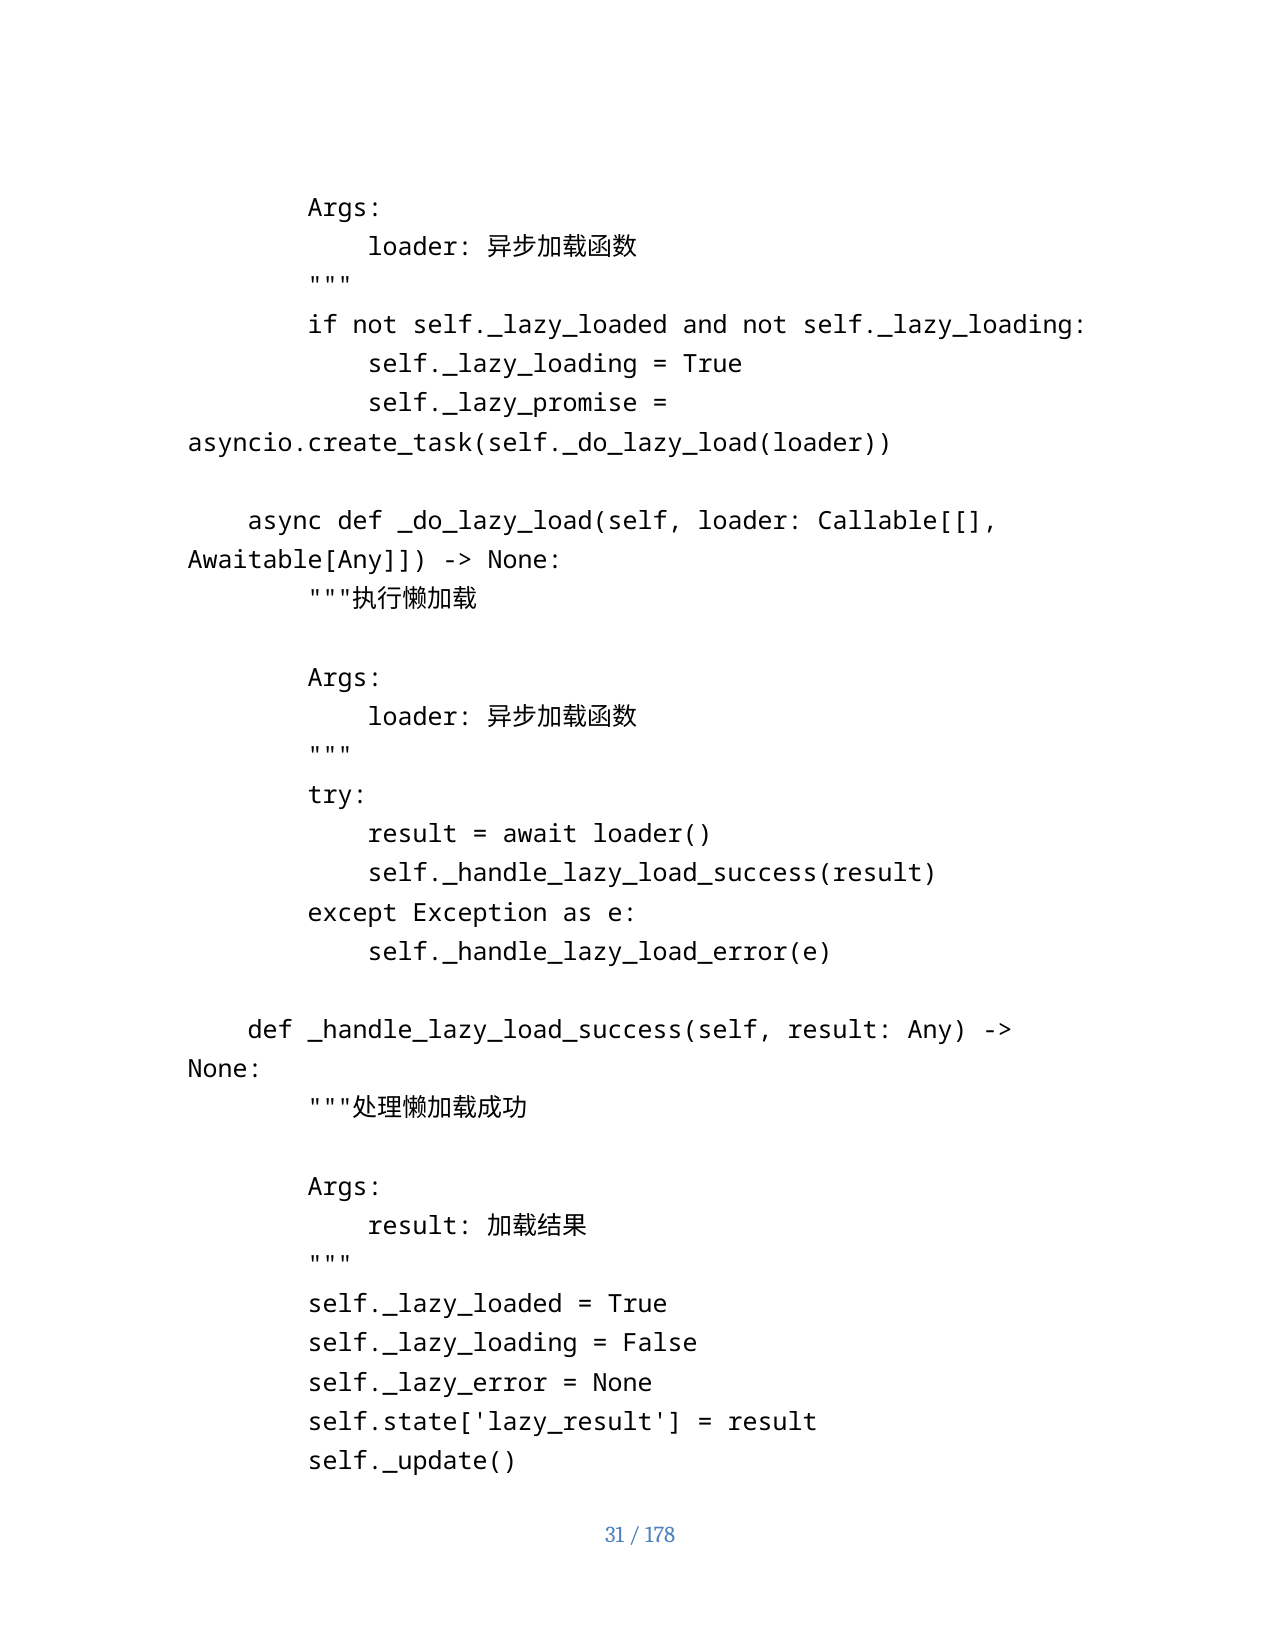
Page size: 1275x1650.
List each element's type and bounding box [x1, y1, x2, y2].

text [187, 150, 1087, 1477]
